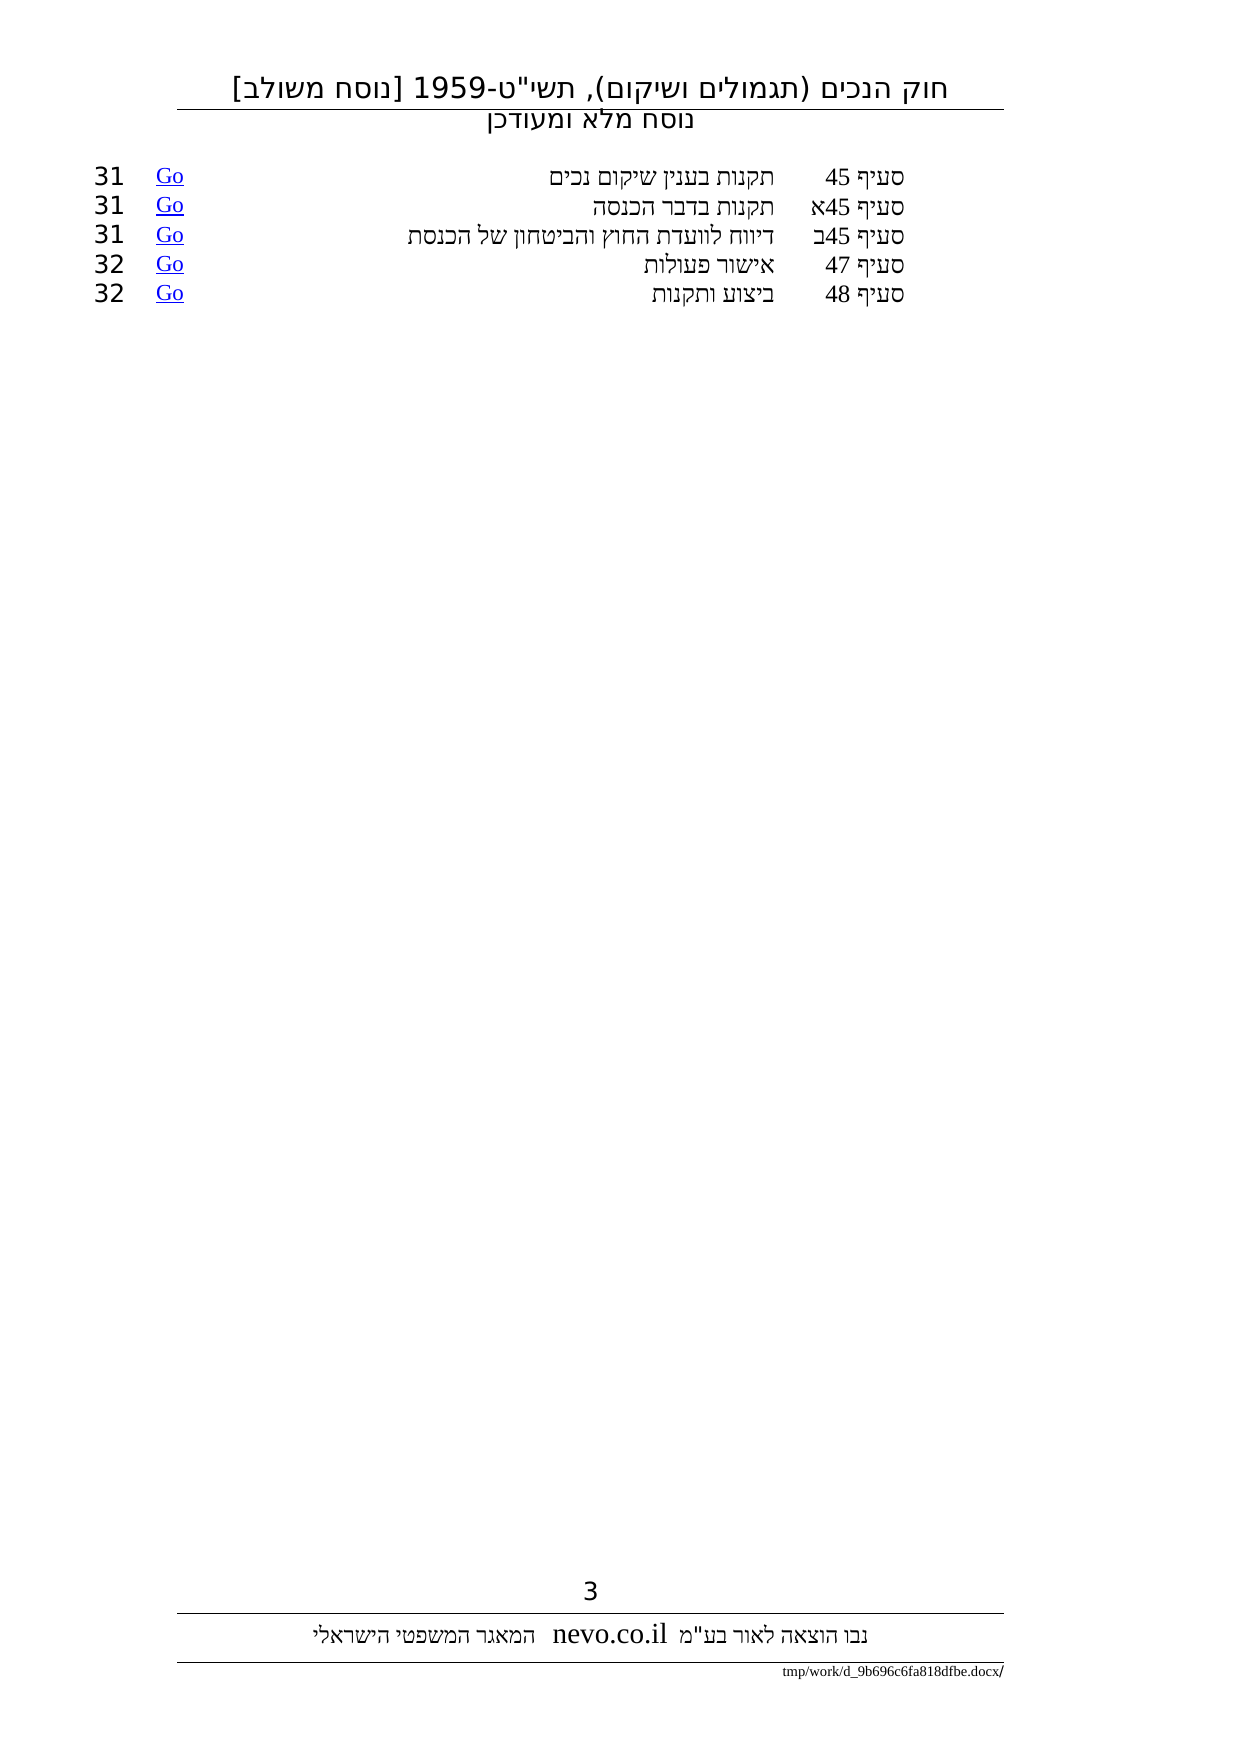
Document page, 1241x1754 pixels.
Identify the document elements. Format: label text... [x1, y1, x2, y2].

table_cell Go [136, 221, 195, 250]
table_cell 24 [48, 221, 136, 250]
table_cell אישור פעולות [195, 250, 786, 279]
table_cell תקנות בדבר הכנסה [195, 192, 786, 221]
table_cell Go [136, 279, 195, 308]
table_cell סעיף 45ב [786, 221, 916, 250]
table_cell ביצוע ותקנות [195, 279, 786, 308]
table_cell 23 [48, 192, 136, 221]
table_cell סעיף 48 [786, 279, 916, 308]
table_cell דיווח לוועדת החוץ והביטחון של הכנסת [195, 221, 786, 250]
table_cell 24 [48, 279, 136, 308]
table_cell סעיף 47 [786, 250, 916, 279]
table_cell 24 [48, 250, 136, 279]
table_cell סעיף 45 [786, 163, 916, 192]
table_cell 23 [48, 163, 136, 192]
table_cell סעיף 45א [786, 192, 916, 221]
table_cell תקנות בענין שיקום נכים [195, 163, 786, 192]
table_cell Go [136, 250, 195, 279]
table_cell Go [136, 192, 195, 221]
table_cell Go [136, 163, 195, 192]
